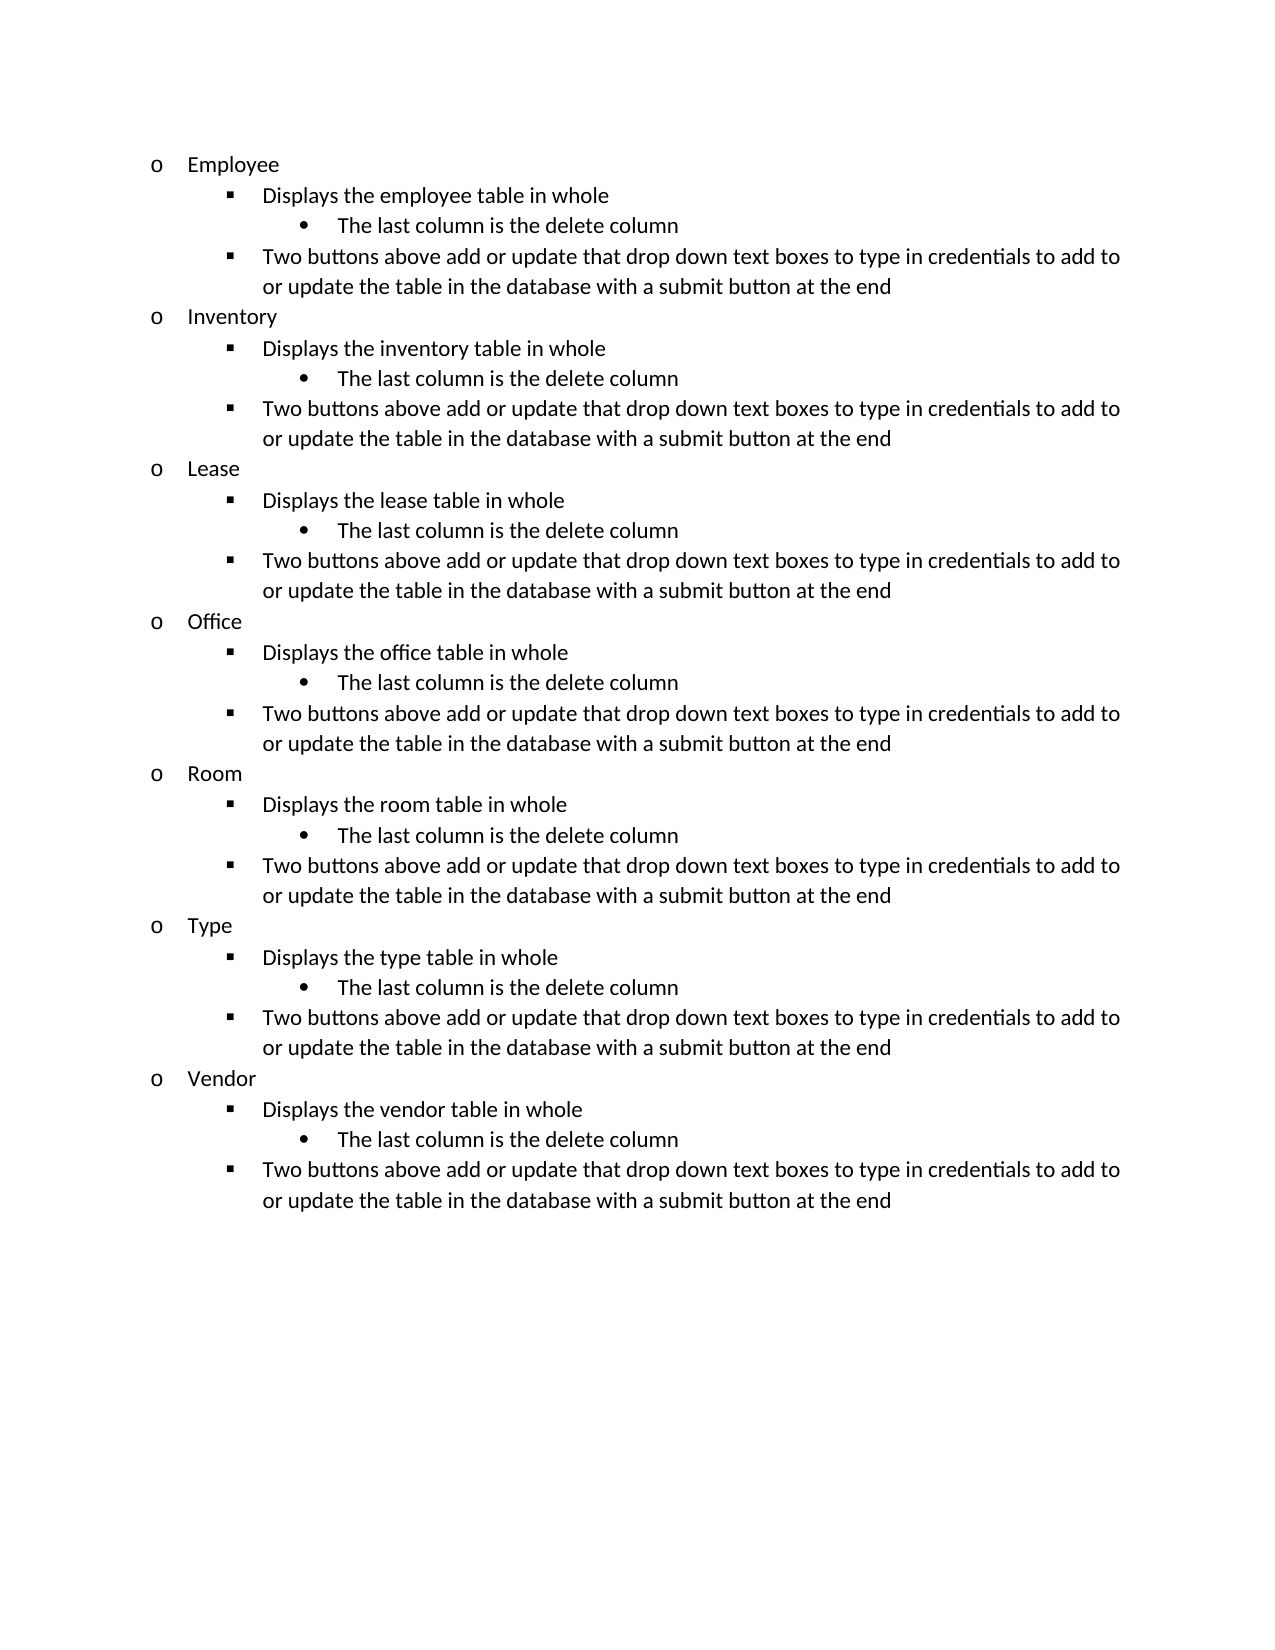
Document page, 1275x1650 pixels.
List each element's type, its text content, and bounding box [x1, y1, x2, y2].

list Displays the type table in whole [225, 943, 1125, 971]
list Lease [150, 454, 1125, 484]
list Displays the office table in whole [225, 638, 1125, 666]
list Displays the lease table in whole [225, 486, 1125, 514]
list Inventory [150, 302, 1125, 331]
list Type [150, 911, 1125, 941]
list Displays the employee table in whole [225, 181, 1125, 209]
list The last column is the delete column [300, 516, 1125, 544]
list Displays the inventory table in whole [225, 334, 1125, 362]
list Vendor [150, 1064, 1125, 1093]
list The last column is the delete column [300, 364, 1125, 392]
list The last column is the delete column [300, 1125, 1125, 1153]
list The last column is the delete column [300, 973, 1125, 1001]
list Office [150, 607, 1125, 636]
list Displays the vendor table in whole [225, 1095, 1125, 1123]
list The last column is the delete column [300, 668, 1125, 697]
list Displays the room table in whole [225, 791, 1125, 819]
list Employee [150, 150, 1125, 179]
list The last column is the delete column [300, 821, 1125, 849]
list Room [150, 759, 1125, 788]
list The last column is the delete column [300, 212, 1125, 240]
